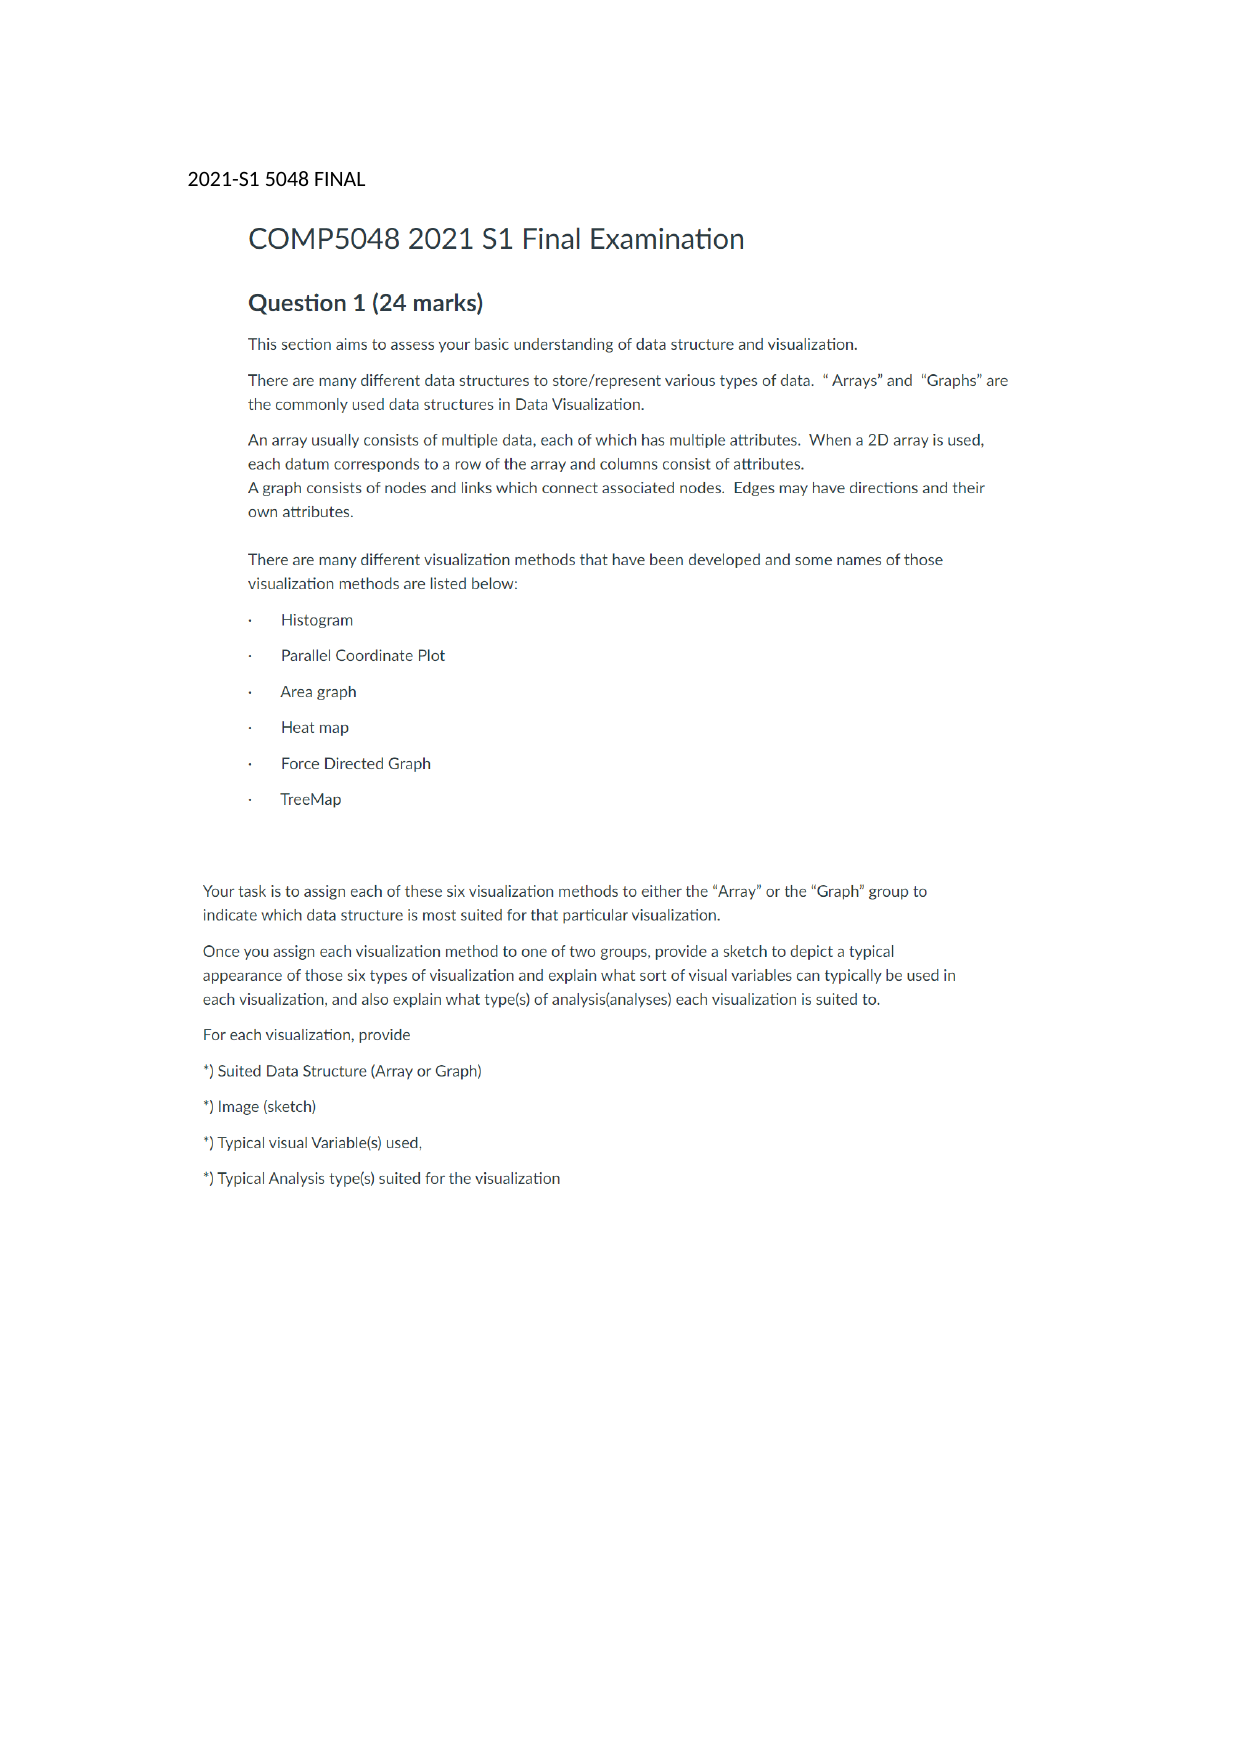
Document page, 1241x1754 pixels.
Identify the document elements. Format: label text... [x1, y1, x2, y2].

picture [187, 194, 1052, 821]
list S1 5048 FINAL [187, 162, 1053, 194]
picture [187, 877, 1046, 1206]
